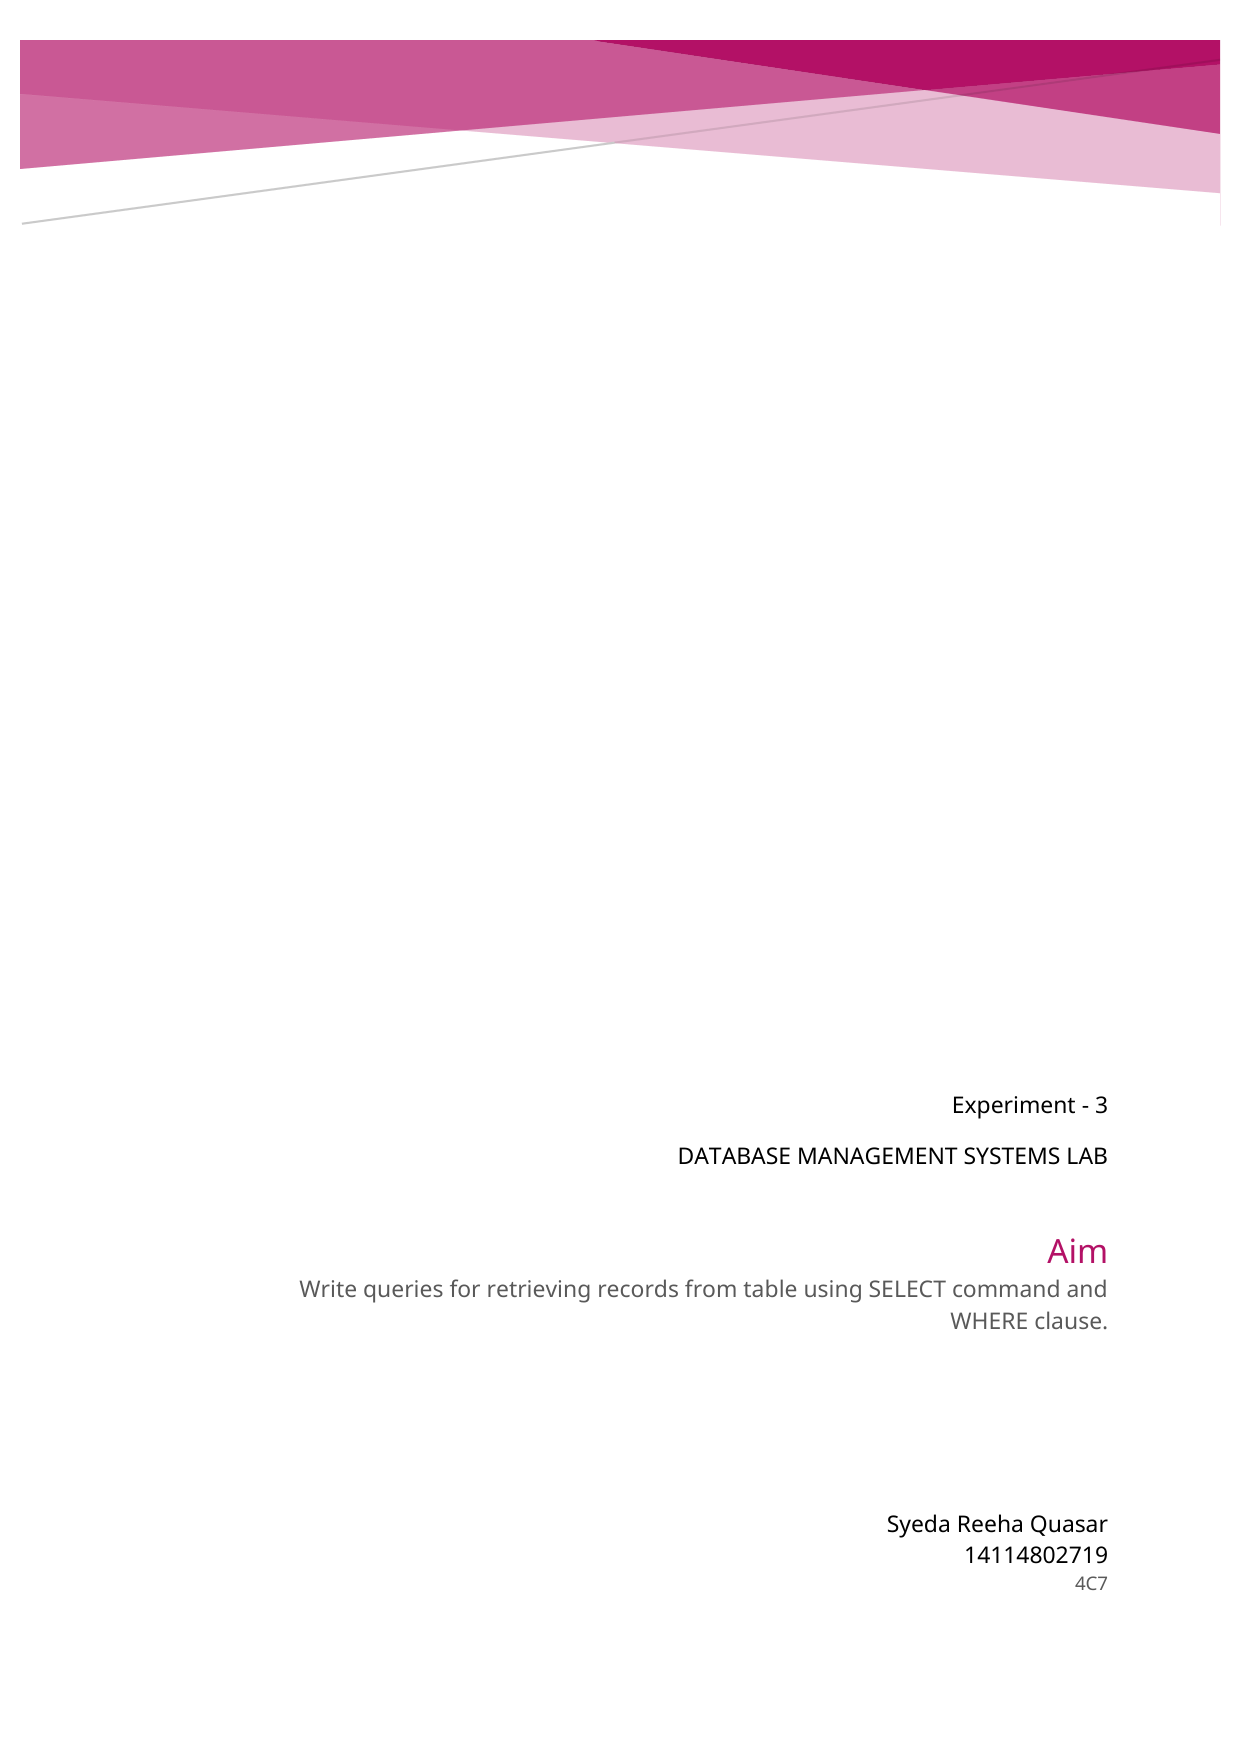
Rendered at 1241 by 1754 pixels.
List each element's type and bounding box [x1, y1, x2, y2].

picture [20, 40, 1221, 240]
